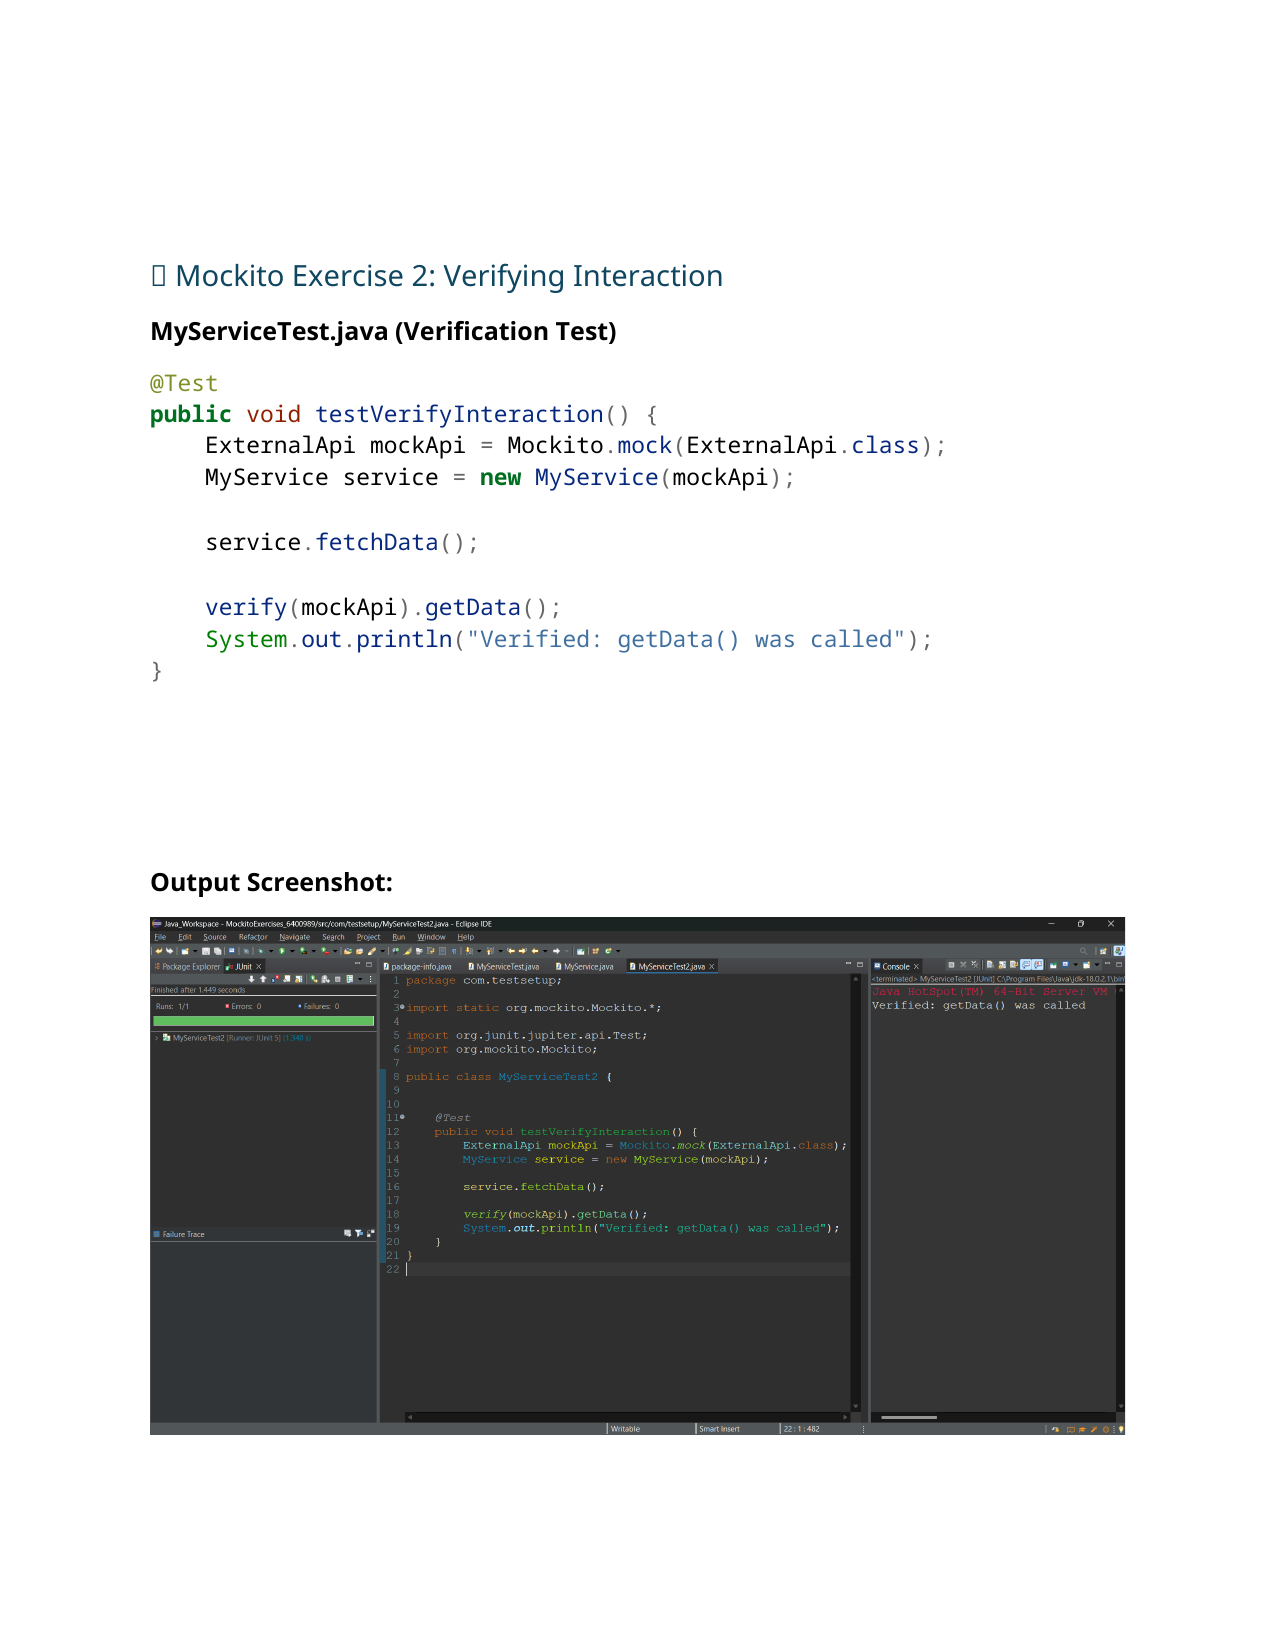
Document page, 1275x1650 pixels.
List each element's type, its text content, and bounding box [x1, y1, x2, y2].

text MyServiceTest.java (Verification Test) [150, 314, 1125, 348]
text @Test public void testVerifyInteraction() { ExternalApi mockApi = Mockito.mock(ExternalApi.class); MyService service = new MyService(mockApi); service.fetchData(); verify(mockApi).getData(); System.out.println("Verified: getData() was called"); } [150, 367, 1125, 685]
subtitle ✅ Mockito Exercise 2: Verifying Interaction [150, 256, 1125, 295]
picture [150, 917, 1125, 1435]
text Output Screenshot: [150, 864, 1125, 898]
